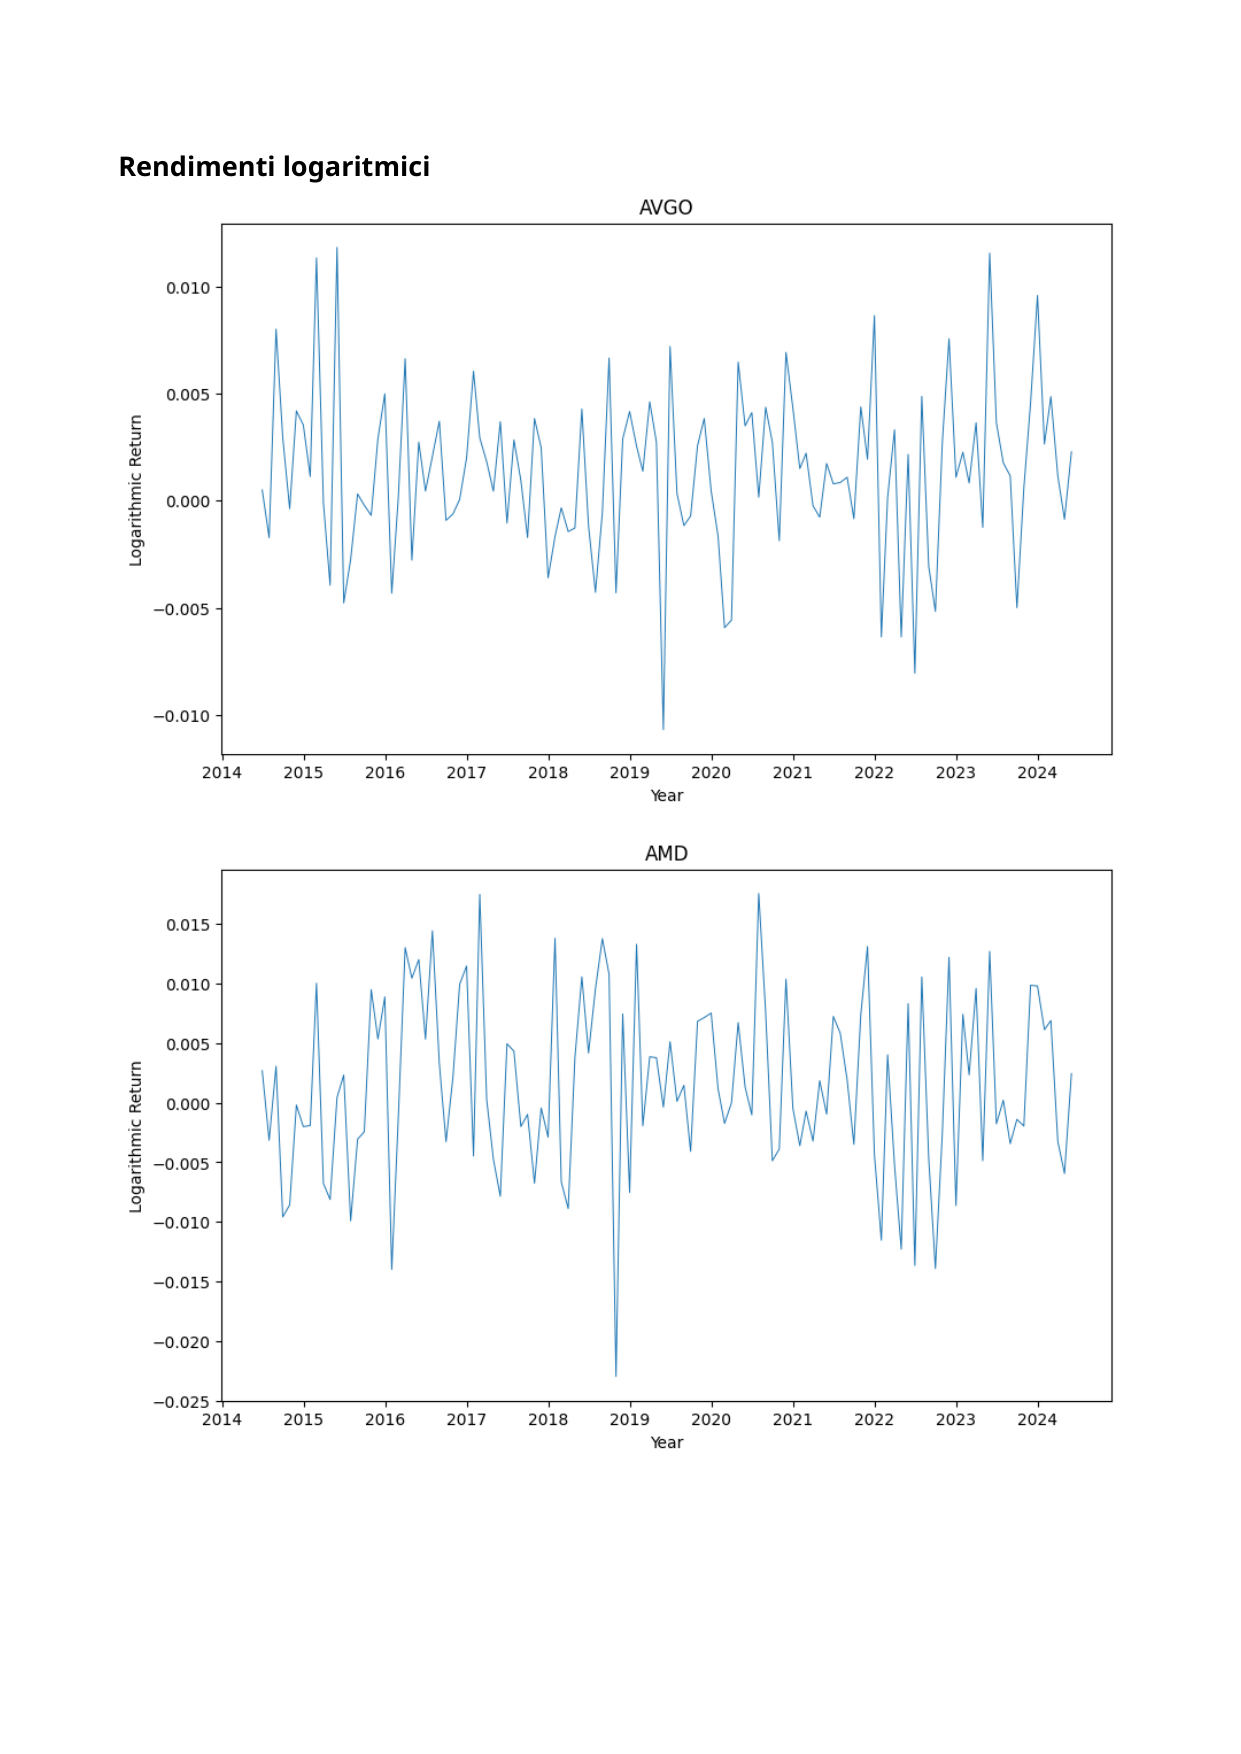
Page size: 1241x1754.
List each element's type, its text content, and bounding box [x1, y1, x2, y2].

picture [118, 187, 1123, 815]
subtitle Rendimenti logaritmici [118, 148, 1122, 184]
picture [118, 833, 1123, 1462]
